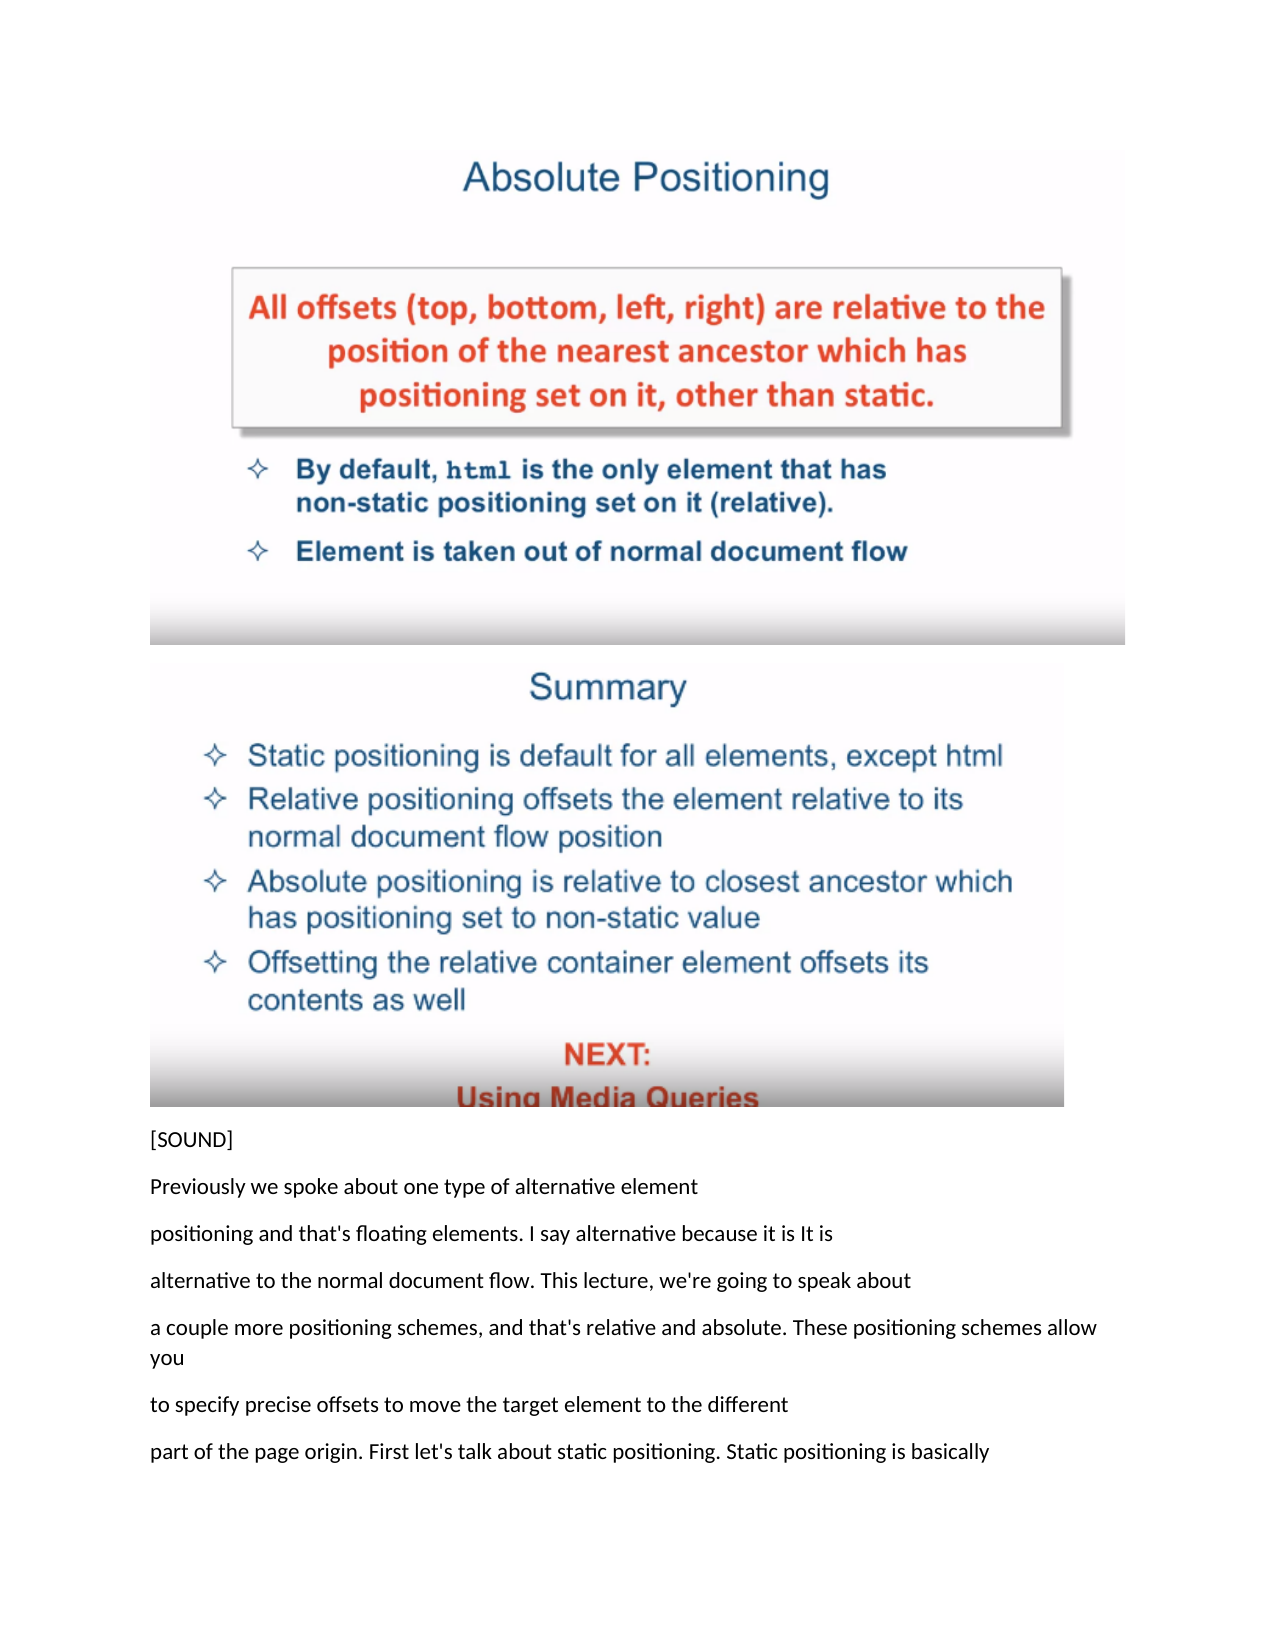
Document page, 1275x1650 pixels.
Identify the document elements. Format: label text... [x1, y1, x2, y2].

text alternative to the normal document flow. This lecture, we're going to speak about [150, 1266, 1125, 1294]
text Previously we spoke about one type of alternative element [150, 1172, 1125, 1201]
text a couple more positioning schemes, and that's relative and absolute. These positioning schemes allow you [150, 1313, 1125, 1371]
picture [150, 150, 1125, 645]
text positioning and that's floating elements. I say alternative because it is It is [150, 1219, 1125, 1247]
picture [150, 663, 1065, 1107]
text [SOUND] [150, 1126, 1125, 1154]
text to specify precise offsets to move the target element to the different [150, 1390, 1125, 1418]
text part of the page origin. First let's talk about static positioning. Static positioning is basically [150, 1437, 1125, 1465]
